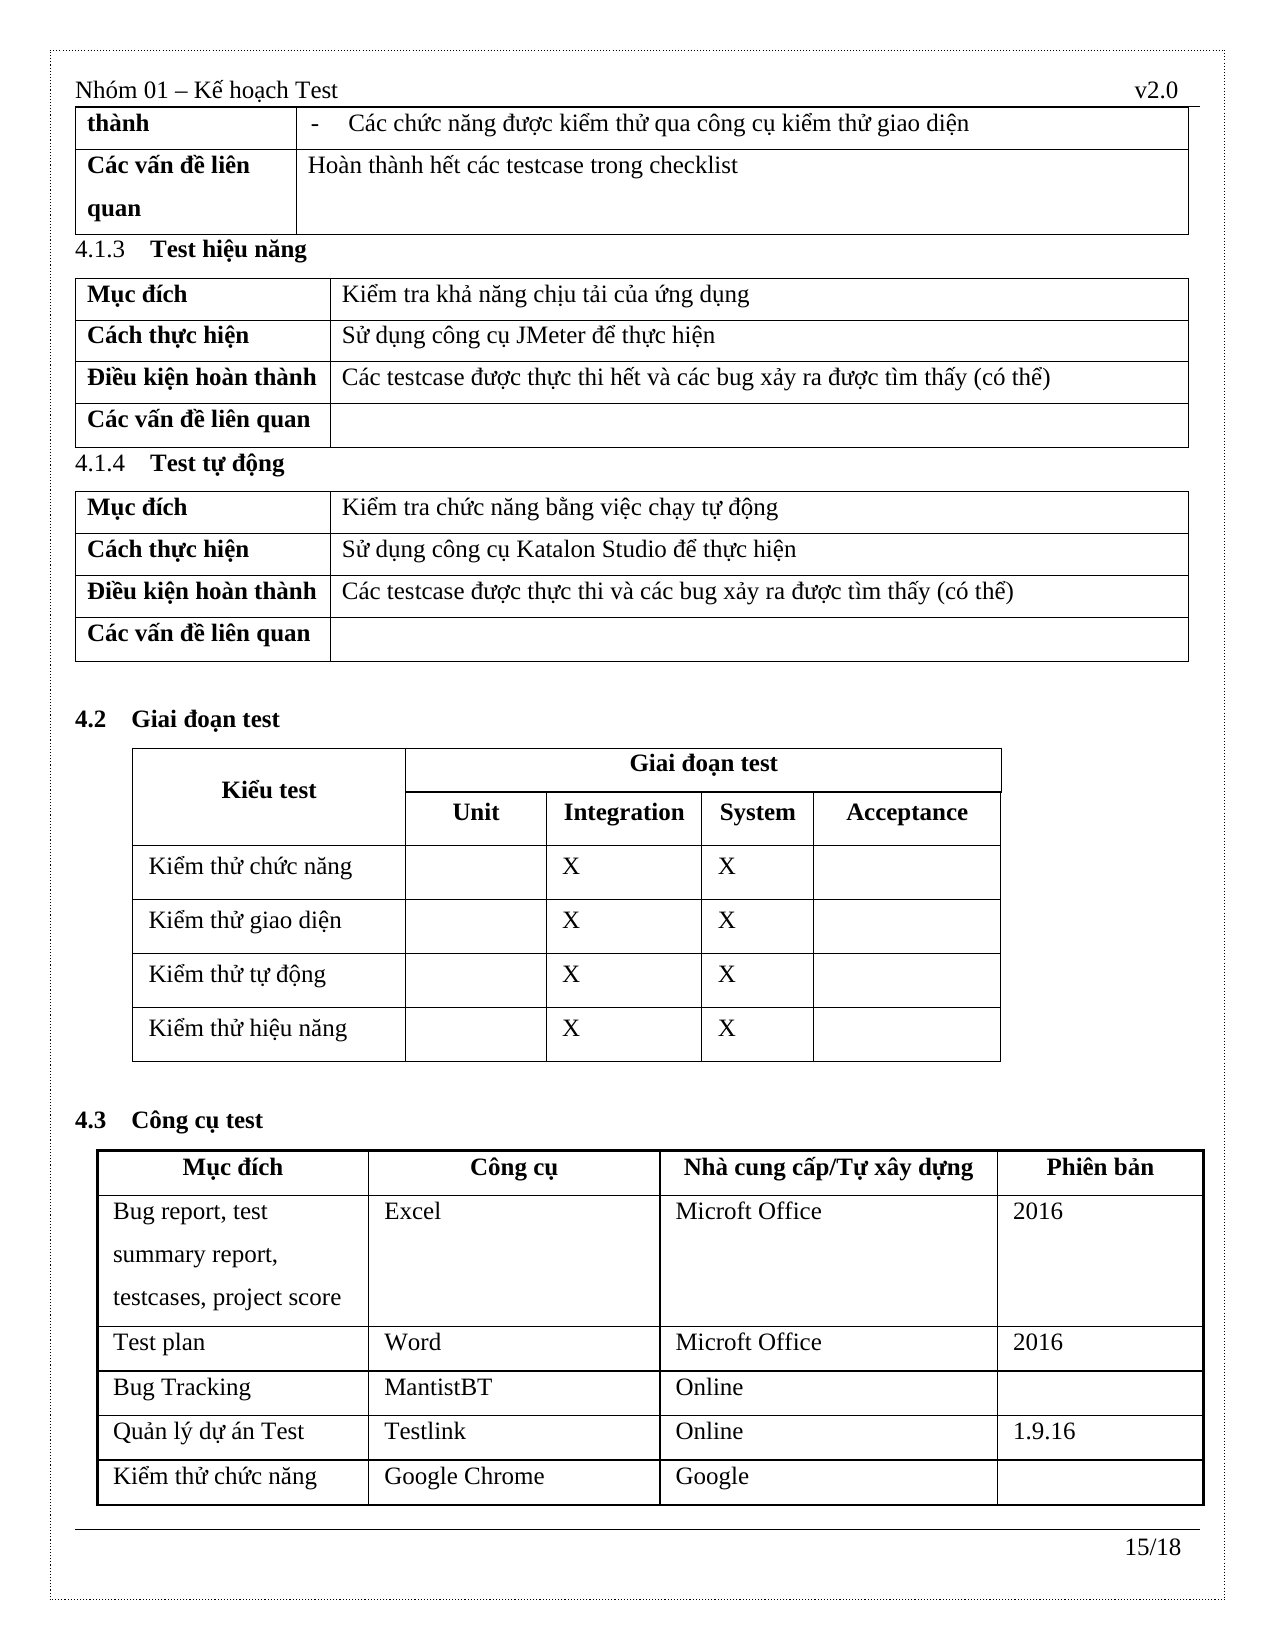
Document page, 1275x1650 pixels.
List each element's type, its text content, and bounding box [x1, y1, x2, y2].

table_cell [998, 1461, 1202, 1504]
table_cell Microft Office [661, 1196, 997, 1326]
table_cell Quản lý dự án Test [99, 1416, 368, 1459]
subtitle Giai đoạn test [75, 704, 1200, 733]
table_cell Test plan [99, 1327, 368, 1370]
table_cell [76, 108, 296, 149]
table_cell Các vấn đề liên quan [76, 618, 330, 661]
table_cell Kiểm thử chức năng [99, 1461, 368, 1504]
table_cell [406, 846, 546, 899]
table_cell Kiểm thử giao diện [133, 900, 405, 953]
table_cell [297, 108, 1188, 149]
table_cell Bug report, test summary report, testcases, project score [99, 1196, 368, 1326]
table_cell X [702, 1008, 813, 1061]
table_cell Sử dụng công cụ Katalon Studio để thực hiện [331, 534, 1188, 575]
table_cell Kiểm thử chức năng [133, 846, 405, 899]
table_cell System [702, 793, 813, 845]
table_cell X [547, 846, 701, 899]
table_cell [814, 846, 1000, 899]
table_cell [406, 900, 546, 953]
table_header Mục đích [99, 1152, 368, 1195]
table_cell Online [661, 1416, 997, 1459]
table_cell Các testcase được thực thi hết và các bug xảy ra được tìm thấy (có thể) [331, 362, 1188, 403]
table_cell X [547, 900, 701, 953]
table_cell X [547, 954, 701, 1007]
subtitle Test hiệu năng [75, 234, 1200, 263]
table_cell Testlink [369, 1416, 659, 1459]
table_header Nhà cung cấp/Tự xây dựng [661, 1152, 997, 1195]
table_cell Unit [406, 793, 546, 845]
table_cell [814, 1008, 1000, 1061]
table_header Giai đoạn test [406, 749, 1001, 791]
table_cell Google Chrome [369, 1461, 659, 1504]
table_cell Sử dụng công cụ JMeter để thực hiện [331, 321, 1188, 361]
table_cell Hoàn thành hết các testcase trong checklist [297, 150, 1188, 233]
table_cell Các vấn đề liên quan [76, 404, 330, 447]
table_cell Word [369, 1327, 659, 1370]
table_cell [814, 900, 1000, 953]
table_cell Integration [547, 793, 701, 845]
subtitle Test tự động [75, 448, 1200, 477]
table_header Phiên bản [998, 1152, 1202, 1195]
table_header Kiểm tra chức năng bằng việc chạy tự động [331, 492, 1188, 533]
table_header Kiểm tra khả năng chịu tải của ứng dụng [331, 279, 1188, 319]
table_cell Google [661, 1461, 997, 1504]
table_cell [331, 618, 1188, 661]
table_cell Cách thực hiện [76, 321, 330, 361]
table_cell Điều kiện hoàn thành [76, 576, 330, 617]
table_cell [406, 1008, 546, 1061]
table_cell Kiểm thử hiệu năng [133, 1008, 405, 1061]
table_cell 2016 [998, 1327, 1202, 1370]
table_cell Online [661, 1372, 997, 1415]
table_cell MantistBT [369, 1372, 659, 1415]
table_cell Cách thực hiện [76, 534, 330, 575]
table_cell Điều kiện hoàn thành [76, 362, 330, 403]
table_cell [406, 954, 546, 1007]
table_cell X [702, 954, 813, 1007]
table_cell Các vấn đề liên quan [76, 150, 296, 233]
table_cell X [702, 900, 813, 953]
table_header Công cụ [369, 1152, 659, 1195]
table_header Kiểu test [133, 749, 405, 845]
table_cell Kiểm thử tự động [133, 954, 405, 1007]
table_cell 2016 [998, 1196, 1202, 1326]
table_cell [331, 404, 1188, 447]
table_cell [998, 1372, 1202, 1415]
subtitle Công cụ test [75, 1105, 1200, 1134]
table_cell Excel [369, 1196, 659, 1326]
table_cell Các testcase được thực thi và các bug xảy ra được tìm thấy (có thể) [331, 576, 1188, 617]
table_header Mục đích [76, 279, 330, 319]
table_cell [814, 954, 1000, 1007]
table_cell Bug Tracking [99, 1372, 368, 1415]
table_cell X [702, 846, 813, 899]
table_cell Microft Office [661, 1327, 997, 1370]
table_cell X [547, 1008, 701, 1061]
table_header Mục đích [76, 492, 330, 533]
table_cell Acceptance [814, 793, 1000, 845]
table_cell 1.9.16 [998, 1416, 1202, 1459]
